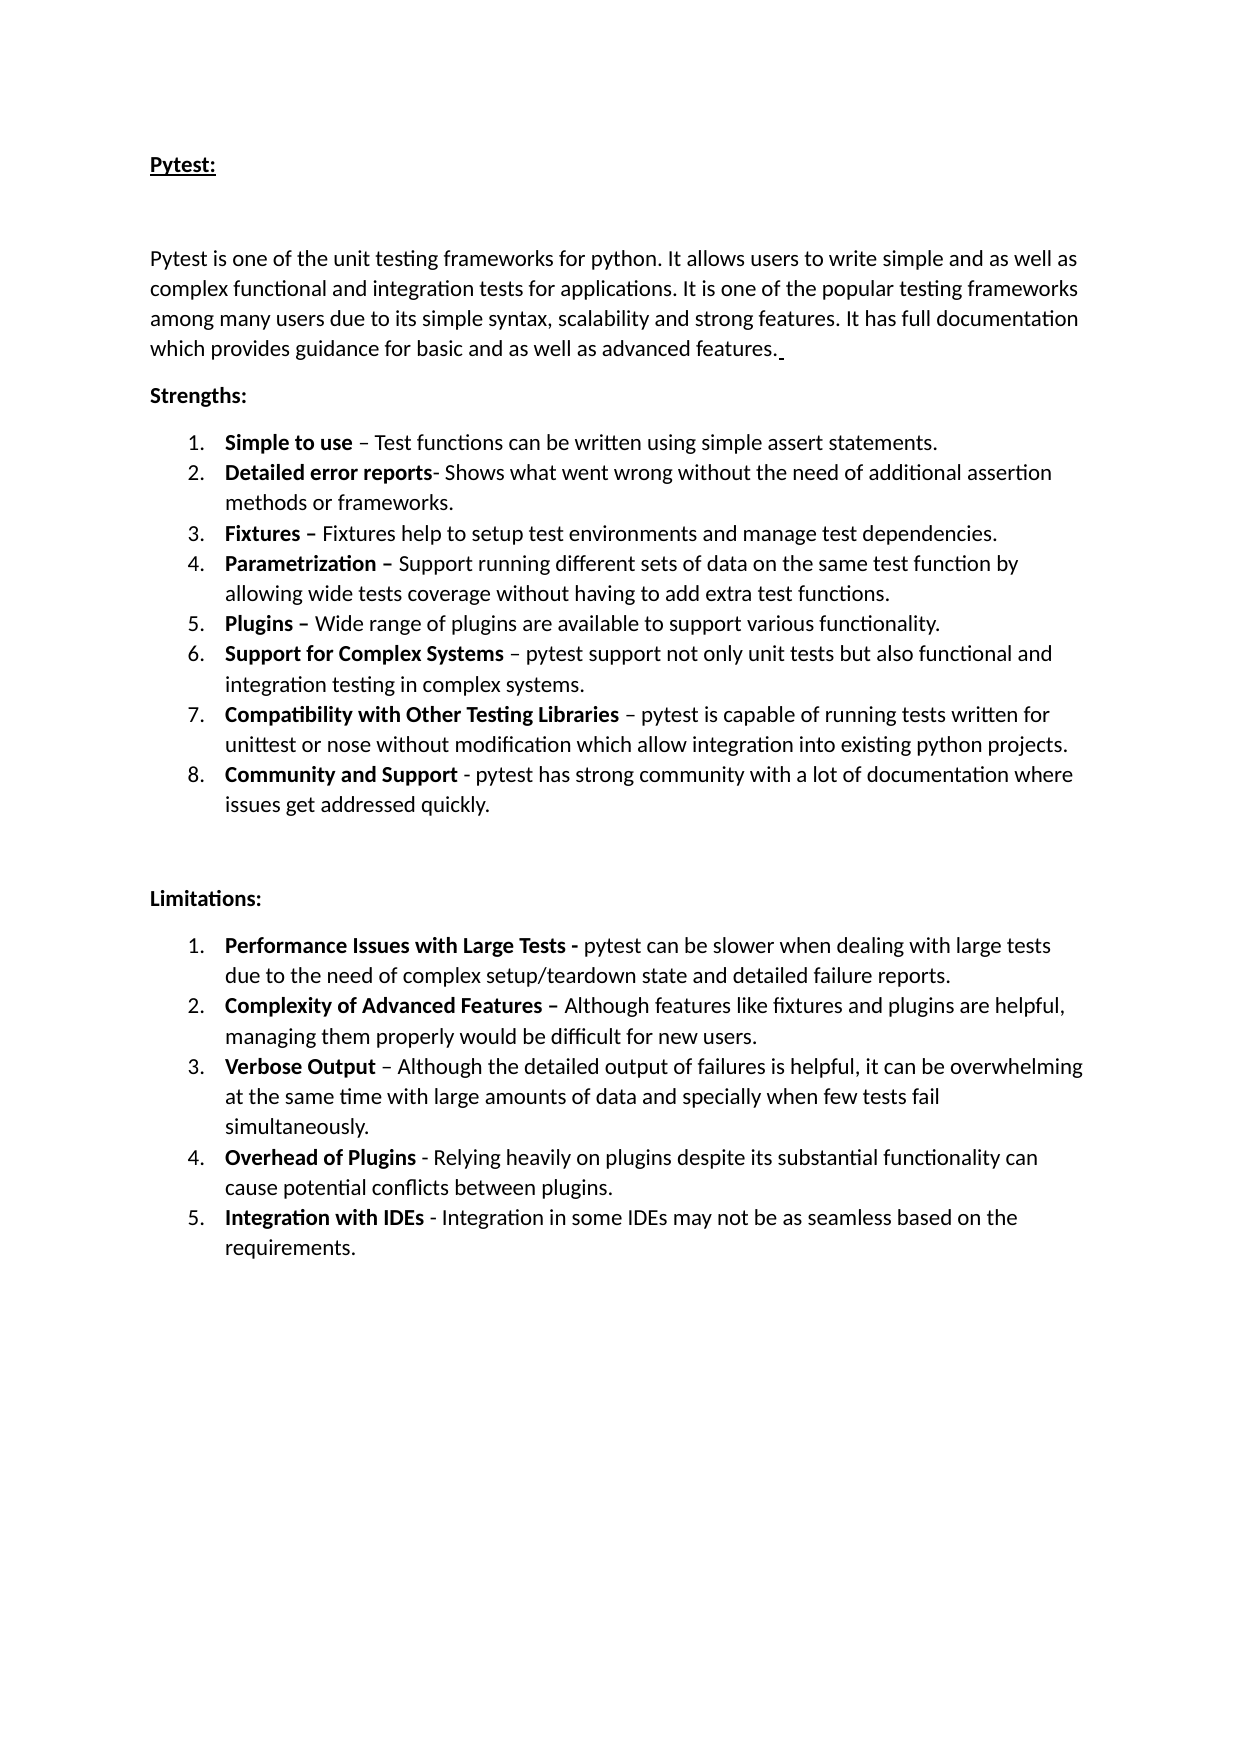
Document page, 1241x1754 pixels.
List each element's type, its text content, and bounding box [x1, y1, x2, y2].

list Support for Complex Systems – pytest support not only unit tests but also functional and integration testing in complex systems. [187, 639, 1090, 698]
list Detailed error reports- Shows what went wrong without the need of additional assertion methods or frameworks. [187, 458, 1090, 517]
text Limitations: [150, 884, 1090, 912]
list Verbose Output – Although the detailed output of failures is helpful, it can be overwhelming at the same time with large amounts of data and specially when few tests fail simultaneously. [187, 1052, 1090, 1141]
list Fixtures – Fixtures help to setup test environments and manage test dependencies. [187, 519, 1090, 547]
list Complexity of Advanced Features – Although features like fixtures and plugins are helpful, managing them properly would be difficult for new users. [187, 992, 1090, 1050]
list Integration with IDEs - Integration in some IDEs may not be as seamless based on the requirements. [187, 1203, 1090, 1261]
list Performance Issues with Large Tests - pytest can be slower when dealing with large tests due to the need of complex setup/teardown state and detailed failure reports. [187, 931, 1090, 989]
list Parametrization – Support running different sets of data on the same test function by allowing wide tests coverage without having to add extra test functions. [187, 549, 1090, 607]
text Pytest is one of the unit testing frameworks for python. It allows users to write simple and as well as complex functional and integration tests for applications. It is one of the popular testing frameworks among many users due to its simple syntax, scalability and strong features. It has full documentation which provides guidance for basic and as well as advanced features. [150, 244, 1090, 362]
text Strengths: [150, 381, 1090, 409]
list Community and Support - pytest has strong community with a lot of documentation where issues get addressed quickly. [187, 760, 1090, 819]
list Compatibility with Other Testing Libraries – pytest is capable of running tests written for unittest or nose without modification which allow integration into existing python projects. [187, 700, 1090, 758]
list Simple to use – Test functions can be written using simple assert statements. [187, 428, 1090, 456]
list Overhead of Plugins - Relying heavily on plugins despite its substantial functionality can cause potential conflicts between plugins. [187, 1143, 1090, 1201]
text Pytest: [150, 150, 1090, 178]
list Plugins – Wide range of plugins are available to support various functionality. [187, 609, 1090, 637]
